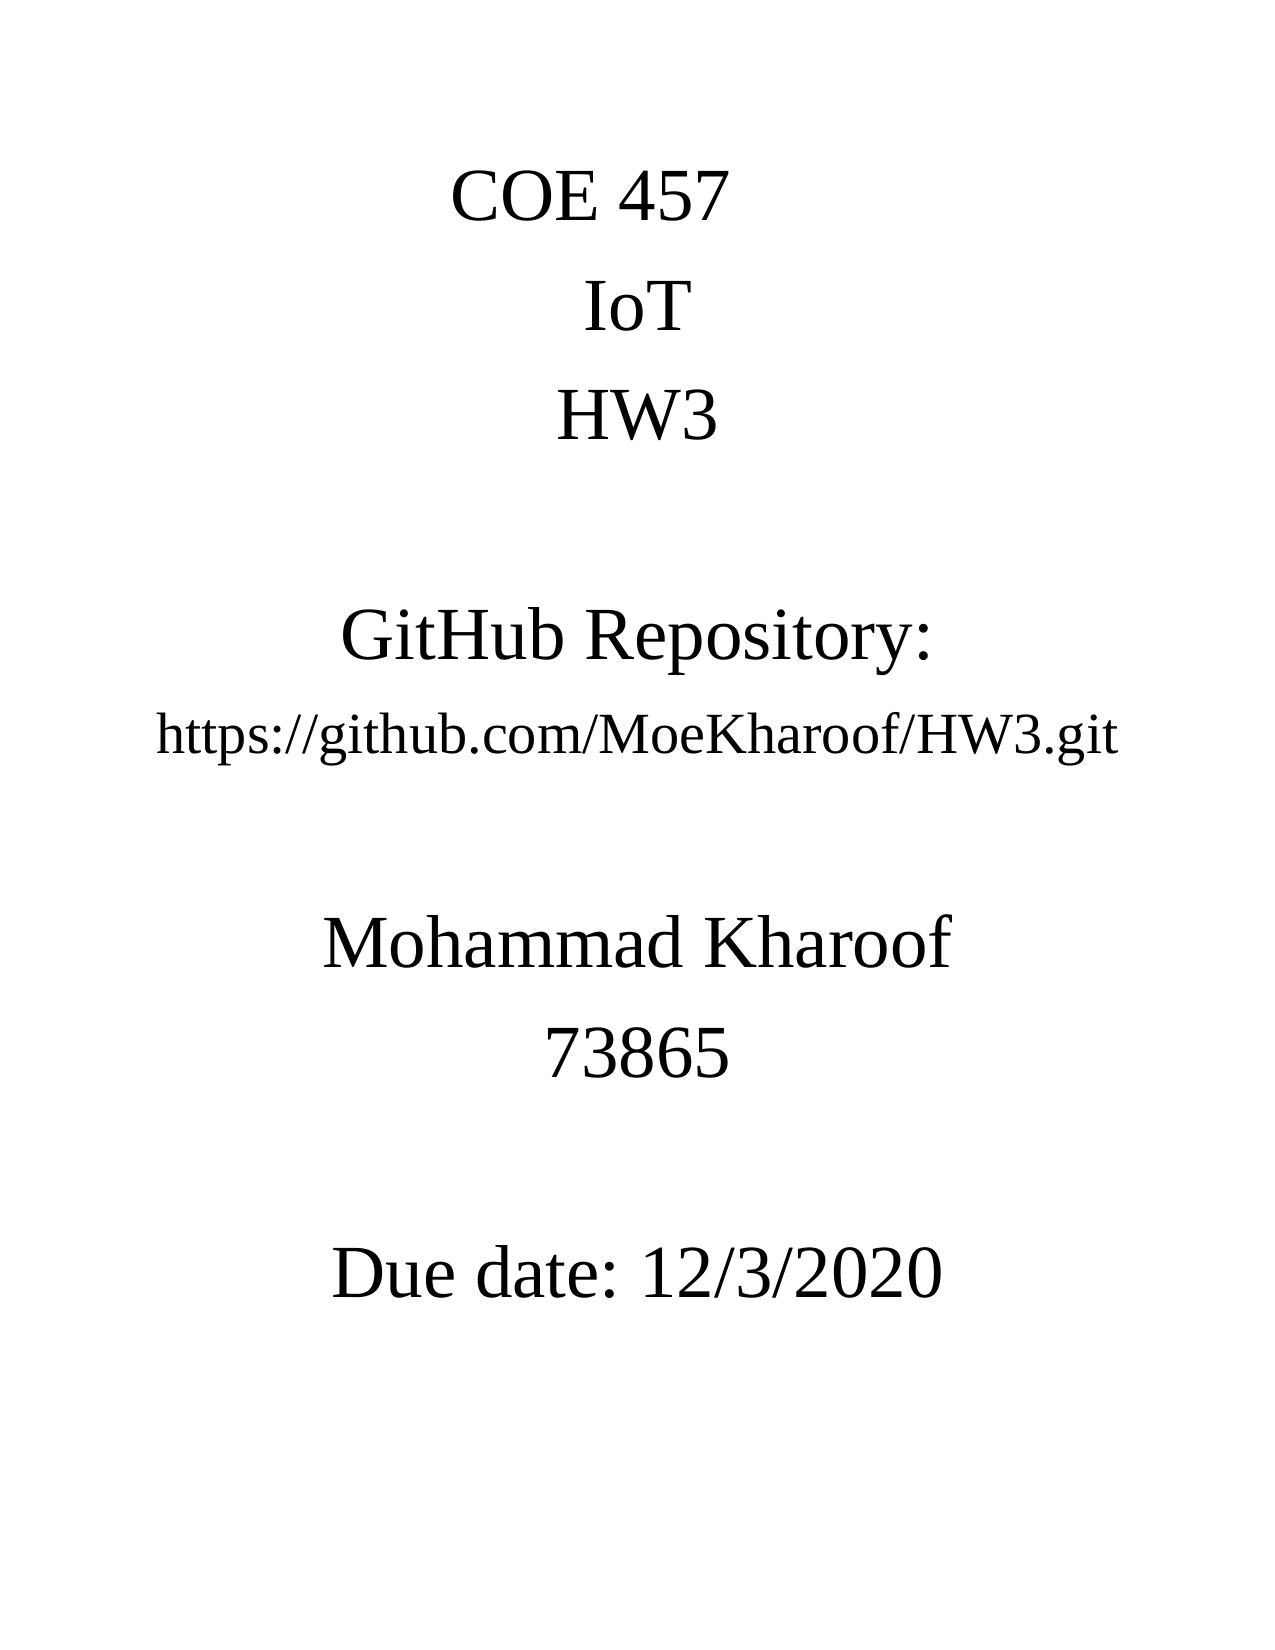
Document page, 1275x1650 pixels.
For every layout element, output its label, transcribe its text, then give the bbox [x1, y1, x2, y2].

text 73865 [150, 1008, 1125, 1094]
text https://github.com/MoeKharoof/HW3.git [150, 699, 1125, 766]
text IoT [150, 260, 1125, 346]
text Mohammad Kharoof [150, 898, 1125, 984]
text Due date: 12/3/2020 [150, 1227, 1125, 1313]
text COE 457 [375, 150, 1125, 236]
text GitHub Repository: [150, 589, 1125, 675]
text HW3 [150, 369, 1125, 456]
